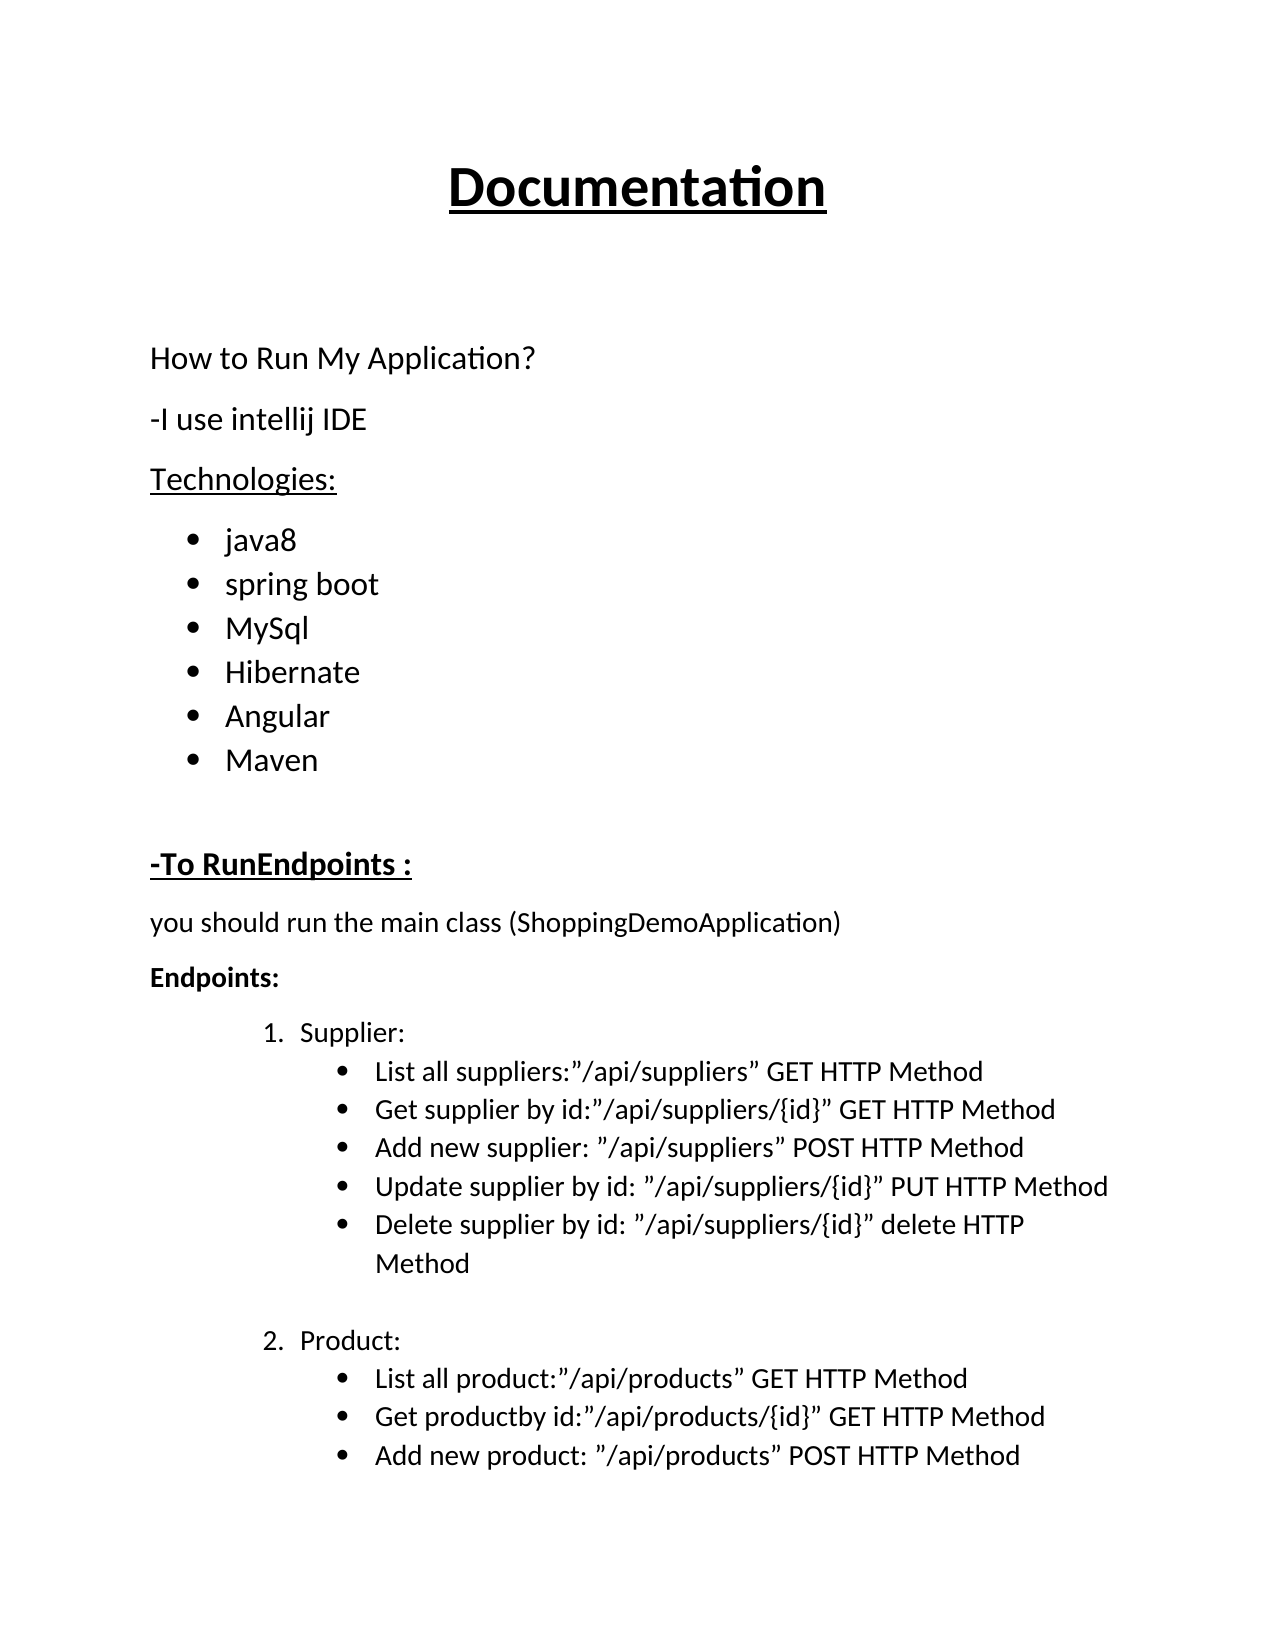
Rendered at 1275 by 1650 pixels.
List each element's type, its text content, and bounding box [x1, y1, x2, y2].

list Get productby id:”/api/products/{id}” GET HTTP Method [337, 1398, 1125, 1434]
text -To RunEndpoints : [150, 843, 1125, 884]
list Delete supplier by id: ”/api/suppliers/{id}” delete HTTP Method [337, 1206, 1125, 1280]
list Add new supplier: ”/api/suppliers” POST HTTP Method [337, 1129, 1125, 1165]
list spring boot [187, 563, 1125, 604]
list List all product:”/api/products” GET HTTP Method [337, 1360, 1125, 1396]
list Update supplier by id: ”/api/suppliers/{id}” PUT HTTP Method [337, 1168, 1125, 1203]
text How to Run My Application? [150, 337, 1125, 378]
list Product: [262, 1322, 1125, 1357]
text Documentation [150, 150, 1125, 221]
list List all suppliers:”/api/suppliers” GET HTTP Method [337, 1053, 1125, 1088]
list Get supplier by id:”/api/suppliers/{id}” GET HTTP Method [337, 1091, 1125, 1127]
list Hibernate [187, 651, 1125, 692]
list Maven [187, 739, 1125, 779]
list MySql [187, 607, 1125, 648]
list java8 [187, 519, 1125, 560]
text Technologies: [150, 458, 1125, 499]
text -I use intellij IDE [150, 398, 1125, 438]
list Add new product: ”/api/products” POST HTTP Method [337, 1437, 1125, 1473]
list Supplier: [262, 1014, 1125, 1050]
text Endpoints: [150, 959, 1125, 995]
list Angular [187, 695, 1125, 736]
text you should run the main class (ShoppingDemoApplication) [150, 904, 1125, 939]
